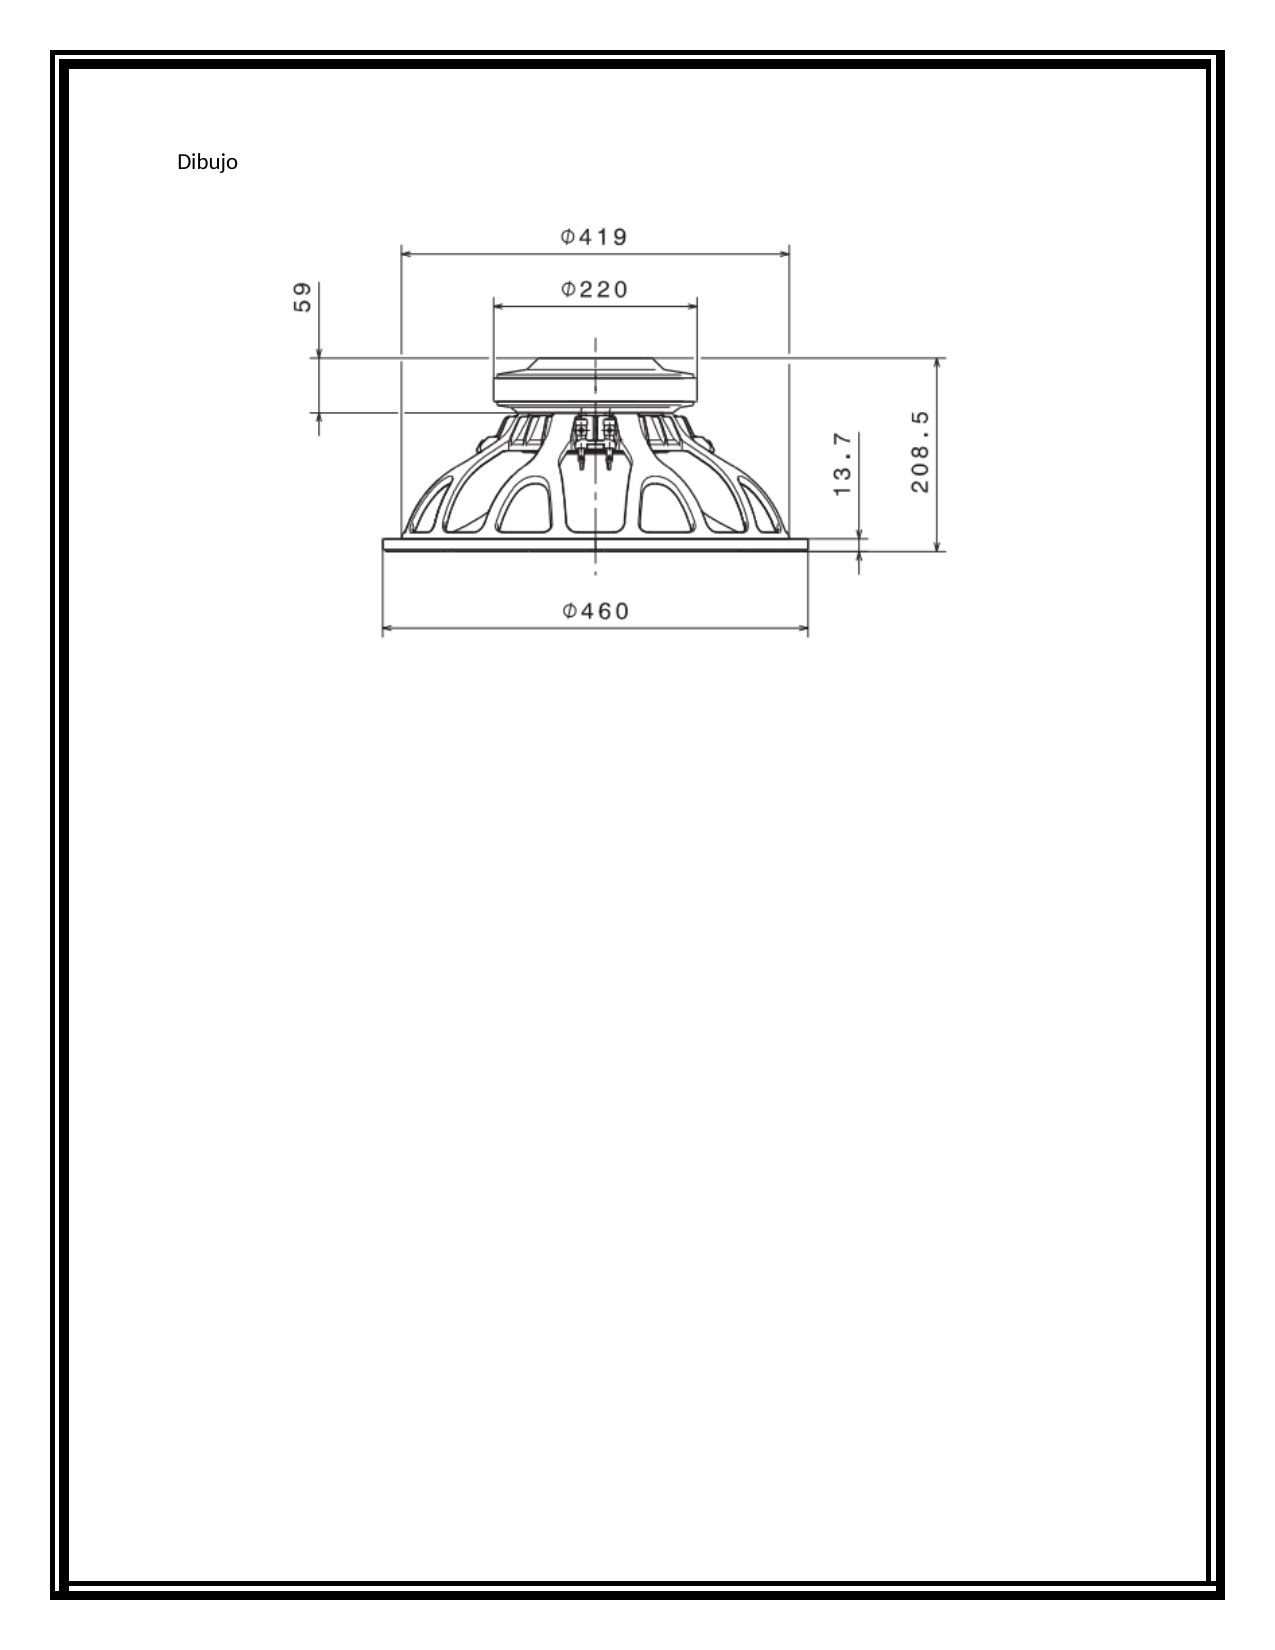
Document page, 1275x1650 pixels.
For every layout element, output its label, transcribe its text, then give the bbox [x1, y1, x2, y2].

picture [177, 194, 1098, 674]
text Dibujo [177, 147, 1098, 176]
